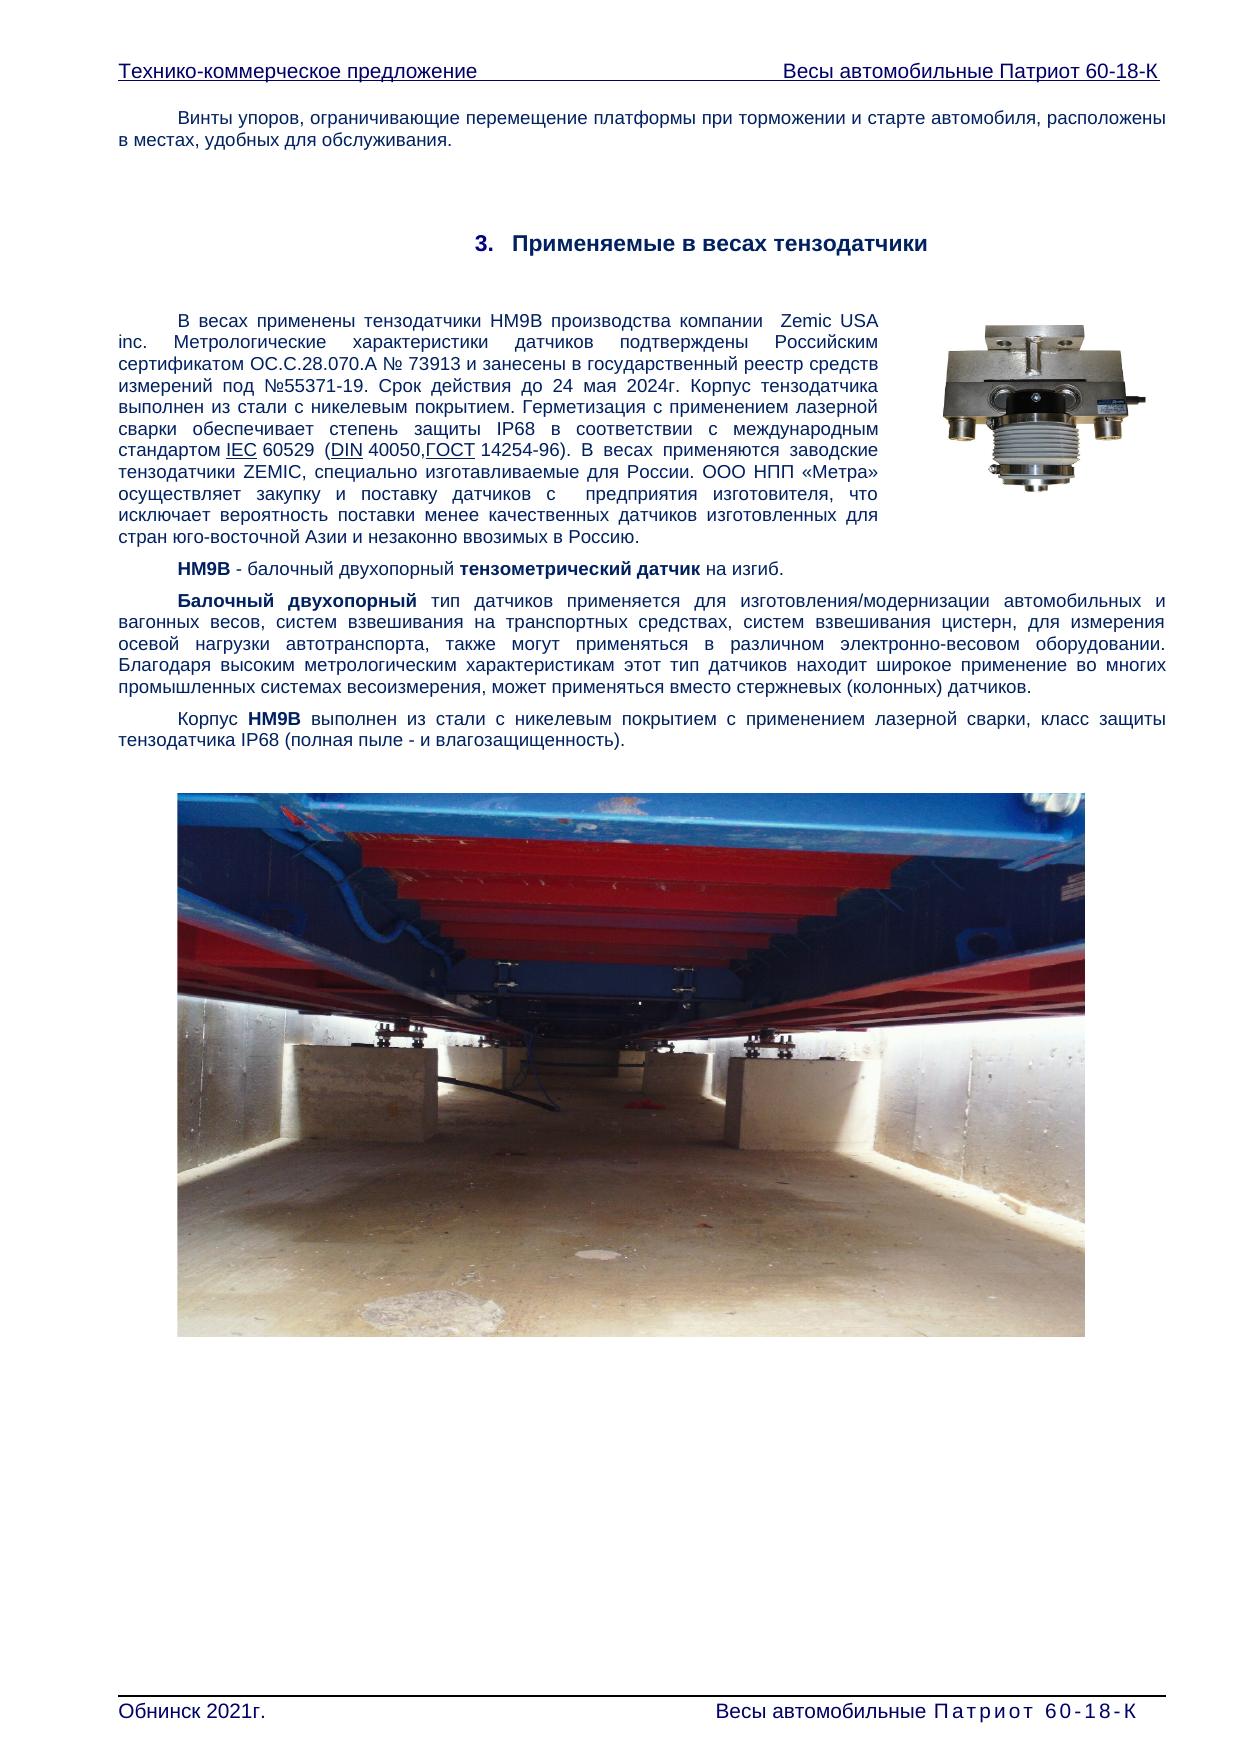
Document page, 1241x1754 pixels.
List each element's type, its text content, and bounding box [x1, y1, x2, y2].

text Корпус НМ9В выполнен из стали с никелевым покрытием с применением лазерной сварки, класс защиты тензодатчика IP68 (полная пыле - и влагозащищенность). [118, 708, 1166, 751]
picture [177, 793, 1085, 1337]
subtitle Применяемые в весах тензодатчики [236, 230, 1166, 256]
picture [897, 310, 1167, 508]
text НМ9В - балочный двухопорный тензометрический датчик на изгиб. [118, 557, 1166, 579]
text В весах применены тензодатчики HM9B производства компании Zemic USA inc. Метрологические характеристики датчиков подтверждены Российским сертификатом OC.C.28.070.A № 73913 и занесены в государственный реестр средств измерений под №55371-19. Срок действия до 24 мая 2024г. Корпус тензодатчика выполнен из стали с никелевым покрытием. Герметизация с применением лазерной сварки обеспечивает степень защиты IP68 в соответствии с международным стандартом IEC 60529 (DIN 40050,ГОСТ 14254-96). В весах применяются заводские тензодатчики ZEMIC, специально изготавливаемые для России. ООО НПП «Метра» осуществляет закупку и поставку датчиков с предприятия изготовителя, что исключает вероятность поставки менее качественных датчиков изготовленных для стран юго-восточной Азии и незаконно ввозимых в Россию. [118, 310, 1166, 547]
text Балочный двухопорный тип датчиков применяется для изготовления/модернизации автомобильных и вагонных весов, систем взвешивания на транспортных средствах, систем взвешивания цистерн, для измерения осевой нагрузки автотранспорта, также могут применяться в различном электронно-весовом оборудовании. Благодаря высоким метрологическим характеристикам этот тип датчиков находит широкое применение во многих промышленных системах весоизмерения, может применяться вместо стержневых (колонных) датчиков. [118, 589, 1166, 697]
text Винты упоров, ограничивающие перемещение платформы при торможении и старте автомобиля, расположены в местах, удобных для обслуживания. [118, 107, 1166, 150]
